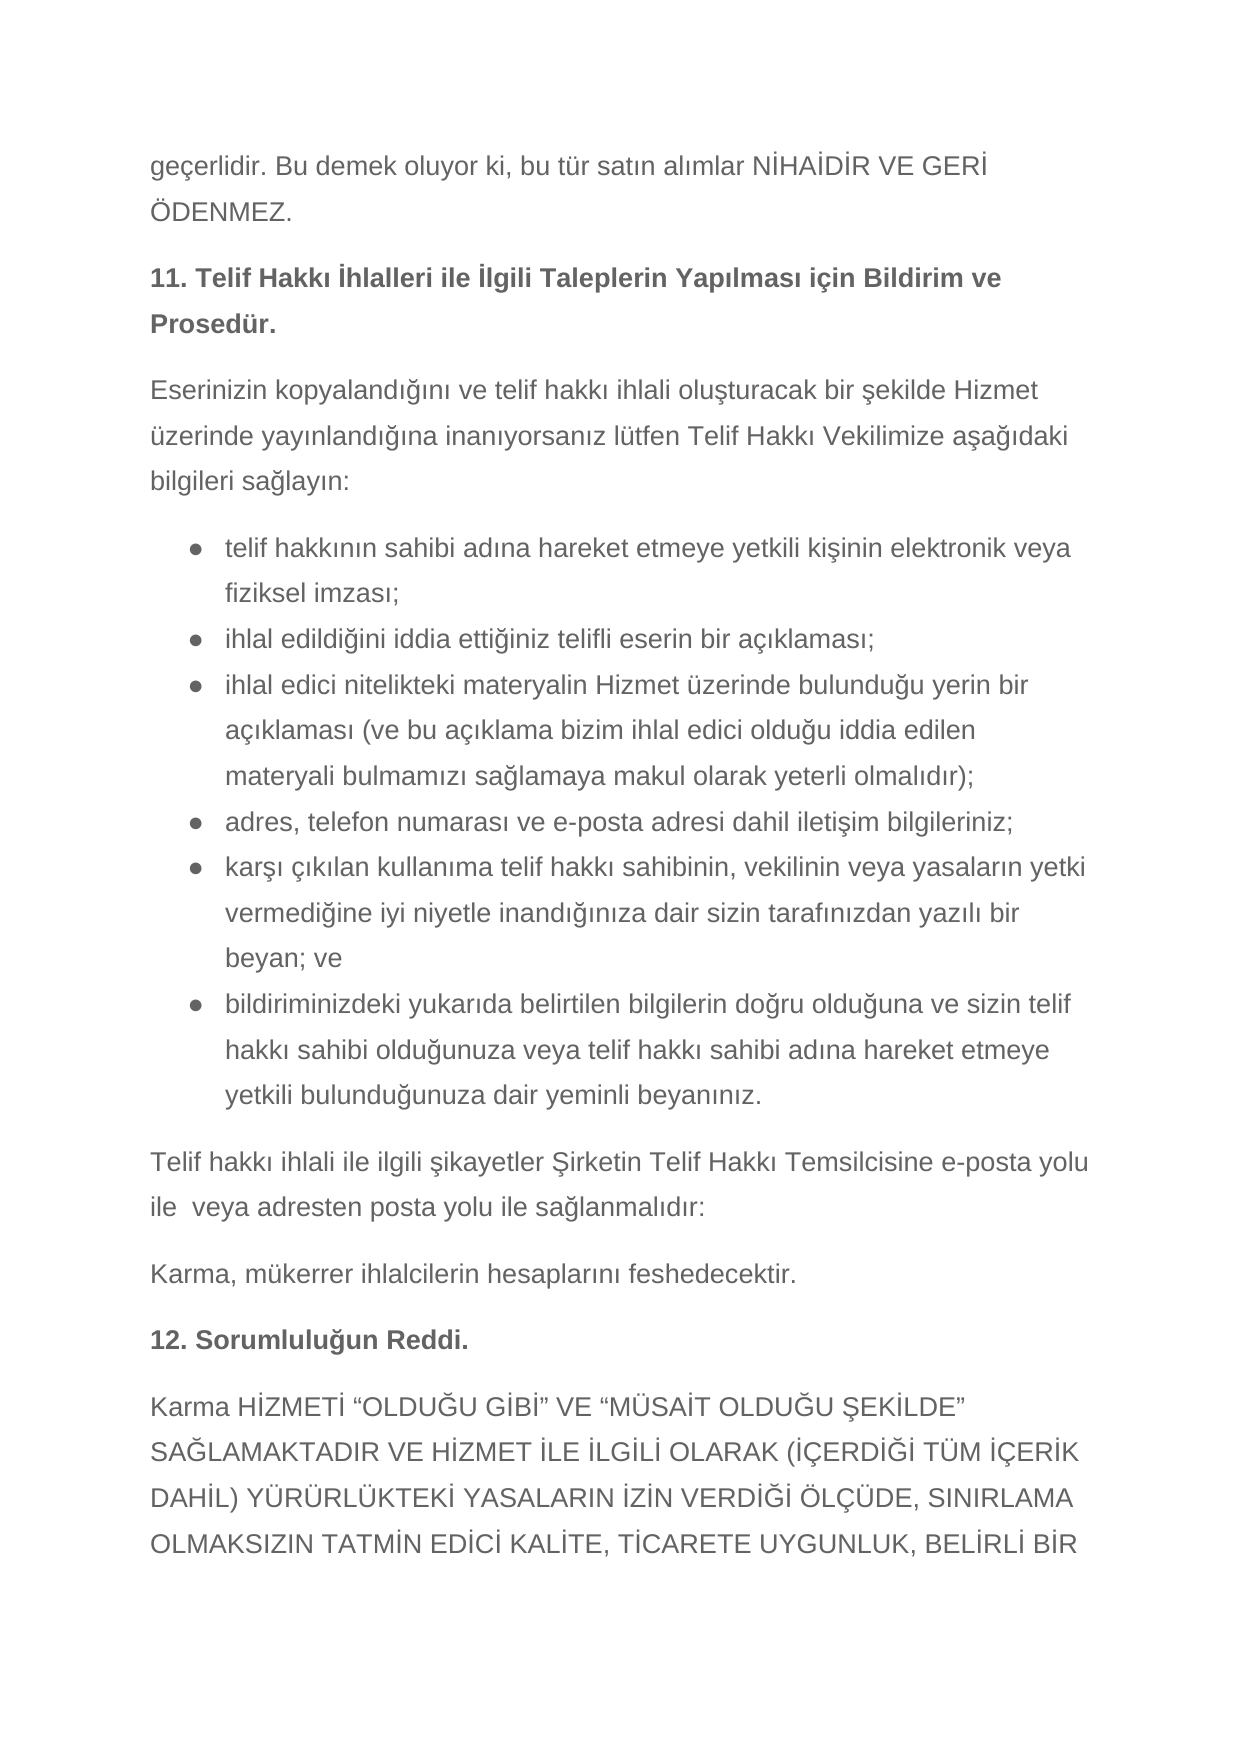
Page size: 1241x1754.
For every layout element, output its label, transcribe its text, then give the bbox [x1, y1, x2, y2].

text 11. Telif Hakkı İhlalleri ile İlgili Taleplerin Yapılması için Bildirim ve Prosedür. [150, 262, 1090, 339]
text Eserinizin kopyalandığını ve telif hakkı ihlali oluşturacak bir şekilde Hizmet üzerinde yayınlandığına inanıyorsanız lütfen Telif Hakkı Vekilimize aşağıdaki bilgileri sağlayın: [150, 374, 1090, 497]
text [150, 150, 1090, 227]
text Karma, mükerrer ihlalcilerin hesaplarını feshedecektir. [150, 1258, 1090, 1289]
list telif hakkının sahibi adına hareket etmeye yetkili kişinin elektronik veya fiziksel imzası; [187, 532, 1090, 609]
list karşı çıkılan kullanıma telif hakkı sahibinin, vekilinin veya yasaların yetki vermediğine iyi niyetle inandığınıza dair sizin tarafınızdan yazılı bir beyan; ve [187, 851, 1090, 974]
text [150, 1391, 1090, 1559]
list bildiriminizdeki yukarıda belirtilen bilgilerin doğru olduğuna ve sizin telif hakkı sahibi olduğunuza veya telif hakkı sahibi adına hareket etmeye yetkili bulunduğunuza dair yeminli beyanınız. [187, 988, 1090, 1111]
list ihlal edici nitelikteki materyalin Hizmet üzerinde bulunduğu yerin bir açıklaması (ve bu açıklama bizim ihlal edici olduğu iddia edilen materyali bulmamızı sağlamaya makul olarak yeterli olmalıdır); [187, 669, 1090, 791]
list adres, telefon numarası ve e-posta adresi dahil iletişim bilgileriniz; [187, 806, 1090, 837]
text Telif hakkı ihlali ile ilgili şikayetler Şirketin Telif Hakkı Temsilcisine e-posta yolu ile veya adresten posta yolu ile sağlanmalıdır: [150, 1146, 1090, 1223]
text 12. Sorumluluğun Reddi. [150, 1324, 1090, 1356]
list ihlal edildiğini iddia ettiğiniz telifli eserin bir açıklaması; [187, 623, 1090, 654]
